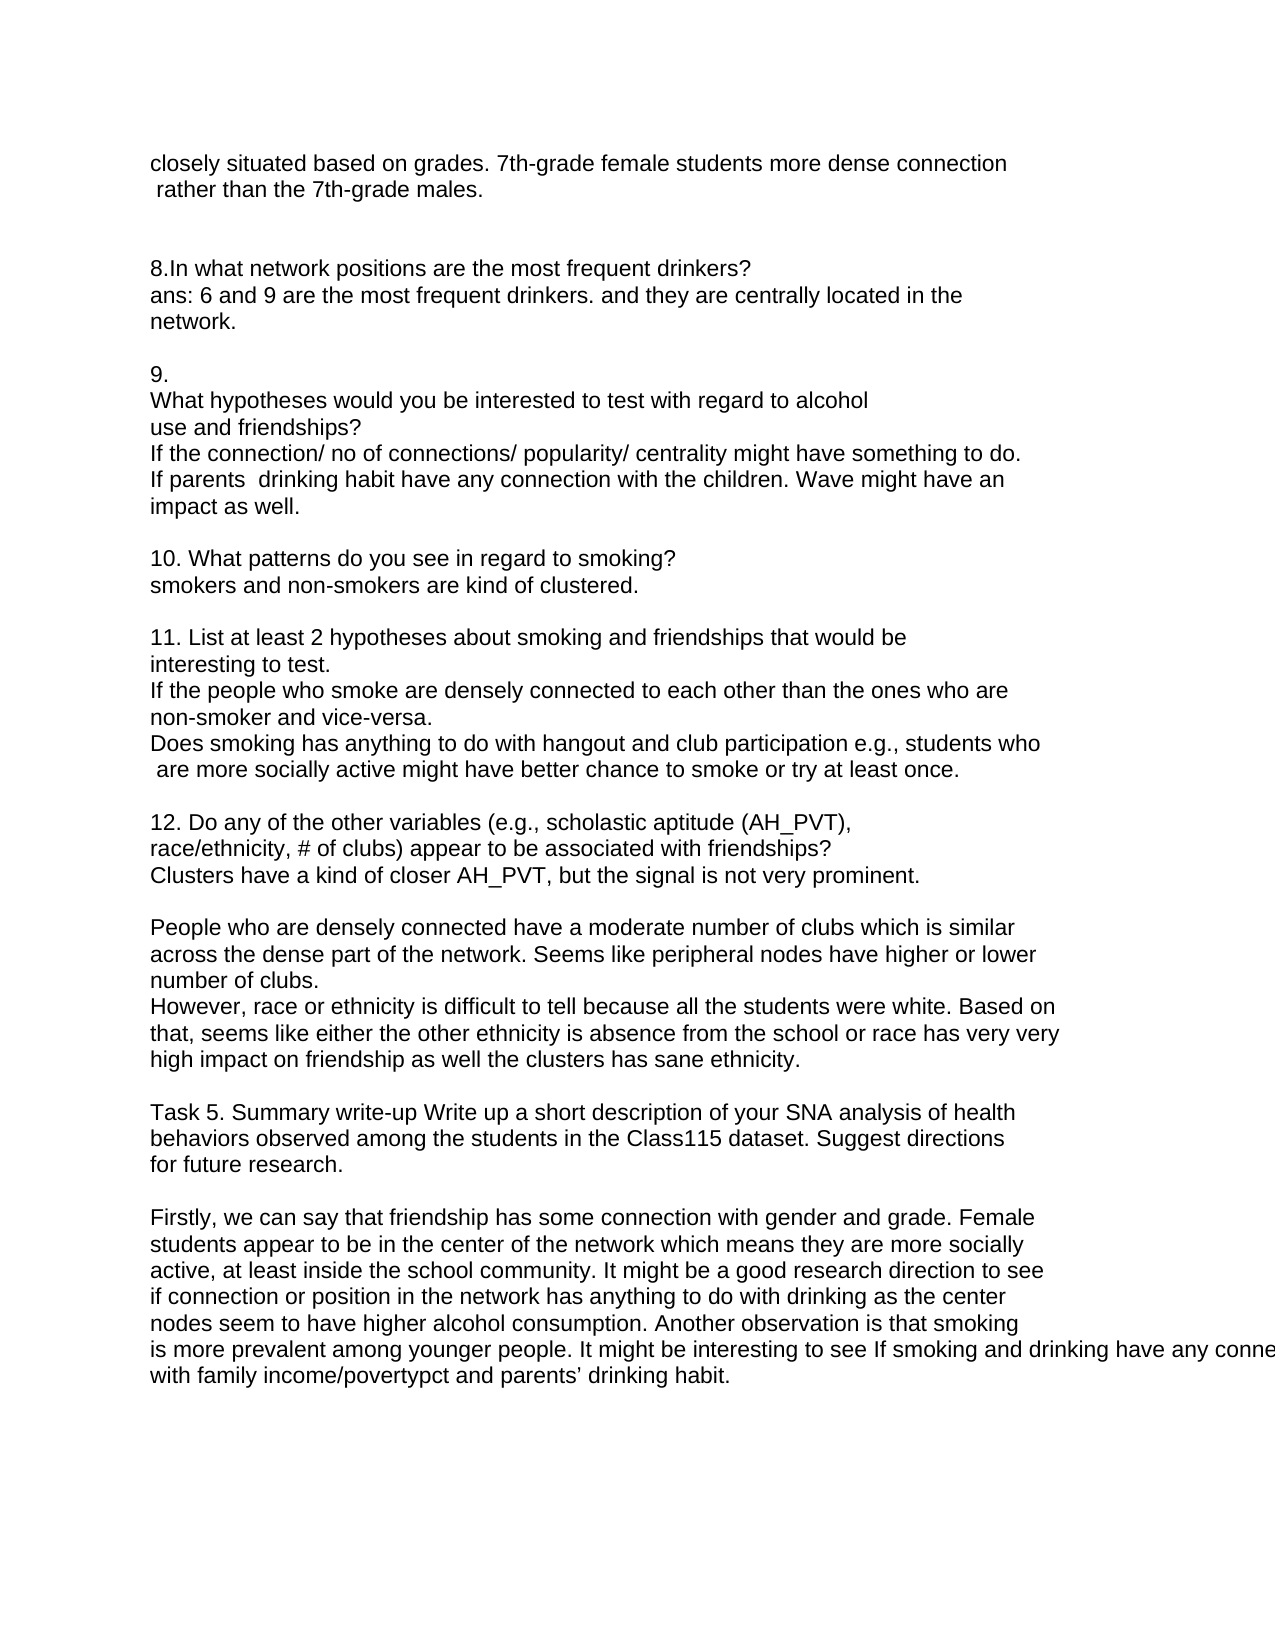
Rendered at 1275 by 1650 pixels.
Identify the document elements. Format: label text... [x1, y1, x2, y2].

text 11. List at least 2 hypotheses about smoking and friendships that would be [150, 624, 1275, 651]
text race/ethnicity, # of clubs) appear to be associated with friendships? [150, 835, 1275, 862]
text 9. [150, 361, 1275, 387]
text are more socially active might have better chance to smoke or try at least once. [150, 756, 1275, 782]
text behaviors observed among the students in the Class115 dataset. Suggest directions [150, 1125, 1275, 1151]
text If the people who smoke are densely connected to each other than the ones who are [150, 677, 1275, 703]
text rather than the 7th-grade males. [150, 176, 1275, 203]
text students appear to be in the center of the network which means they are more socially [150, 1231, 1275, 1257]
text across the dense part of the network. Seems like peripheral nodes have higher or lower [150, 941, 1275, 967]
text is more prevalent among younger people. It might be interesting to see If smoking and drinking have any connection [150, 1336, 1275, 1362]
text Firstly, we can say that friendship has some connection with gender and grade. Female [150, 1178, 1275, 1231]
text Task 5. Summary write-up Write up a short description of your SNA analysis of health [150, 1099, 1275, 1125]
text with family income/povertypct and parents’ drinking habit. [150, 1362, 1275, 1415]
text Does smoking has anything to do with hangout and club participation e.g., students who [150, 730, 1275, 756]
text 10. What patterns do you see in regard to smoking? [150, 545, 1275, 572]
text closely situated based on grades. 7th-grade female students more dense connection [150, 150, 1275, 176]
text interesting to test. [150, 651, 1275, 677]
text impact as well. [150, 493, 1275, 519]
text 8.In what network positions are the most frequent drinkers? ans: 6 and 9 are the most frequent drinkers. and they are centrally located in the [150, 255, 1275, 308]
text number of clubs. [150, 967, 1275, 993]
text People who are densely connected have a moderate number of clubs which is similar [150, 914, 1275, 941]
text network. [150, 308, 1275, 334]
text smokers and non-smokers are kind of clustered. [150, 572, 1275, 598]
text use and friendships? If the connection/ no of connections/ popularity/ centrality might have something to do. [150, 413, 1275, 466]
text high impact on friendship as well the clusters has sane ethnicity. [150, 1046, 1275, 1072]
text that, seems like either the other ethnicity is absence from the school or race has very very [150, 1020, 1275, 1046]
text If parents drinking habit have any connection with the children. Wave might have an [150, 466, 1275, 493]
text for future research. [150, 1151, 1275, 1178]
text nodes seem to have higher alcohol consumption. Another observation is that smoking [150, 1309, 1275, 1336]
text Clusters have a kind of closer AH_PVT, but the signal is not very prominent. [150, 862, 1275, 888]
text 12. Do any of the other variables (e.g., scholastic aptitude (AH_PVT), [150, 809, 1275, 835]
text However, race or ethnicity is difficult to tell because all the students were white. Based on [150, 993, 1275, 1020]
text active, at least inside the school community. It might be a good research direction to see [150, 1257, 1275, 1283]
text non-smoker and vice-versa. [150, 703, 1275, 730]
text What hypotheses would you be interested to test with regard to alcohol [150, 387, 1275, 413]
text if connection or position in the network has anything to do with drinking as the center [150, 1283, 1275, 1309]
